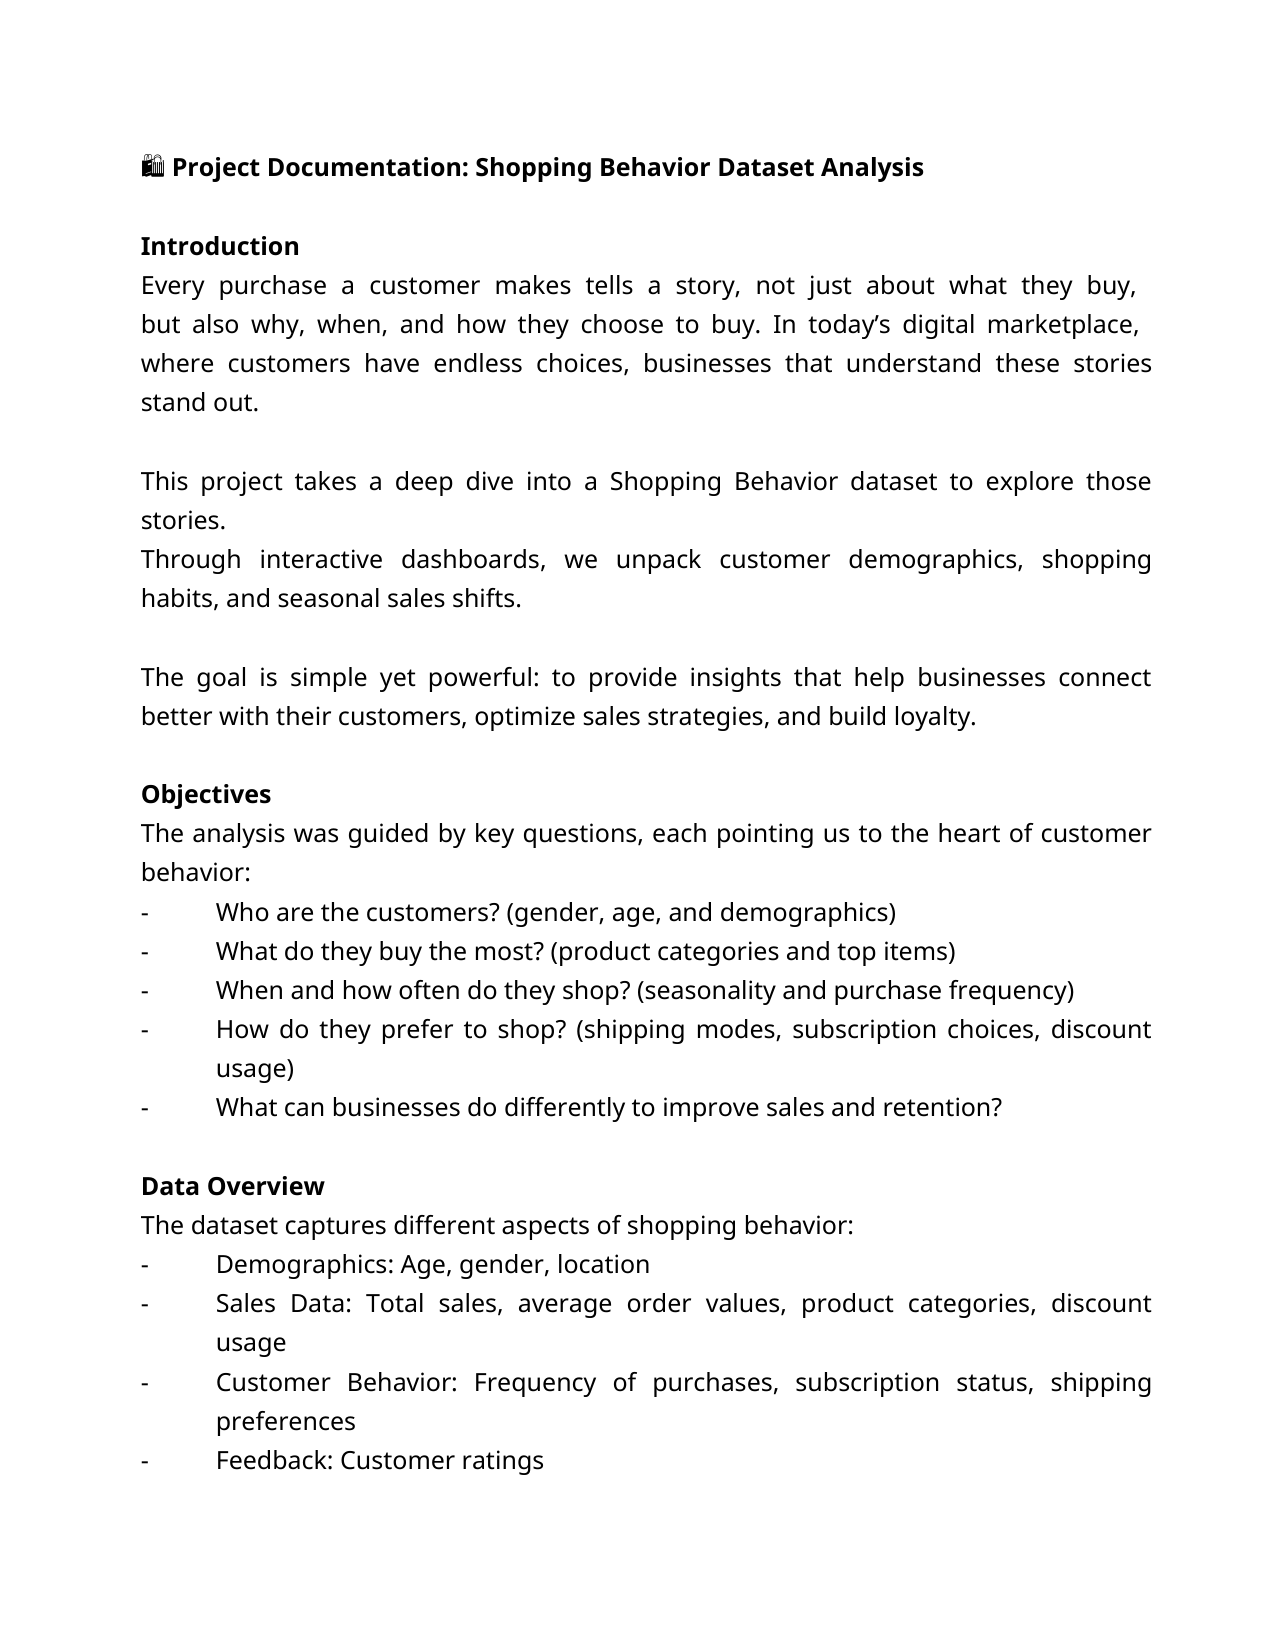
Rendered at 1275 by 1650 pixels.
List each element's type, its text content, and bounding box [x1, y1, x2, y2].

text This project takes a deep dive into a Shopping Behavior dataset to explore those stories. Through interactive dashboards, we unpack customer demographics, shopping habits, and seasonal sales shifts. [141, 424, 1153, 615]
text 🛍️ Project Documentation: Shopping Behavior Dataset Analysis [141, 150, 1153, 184]
text Every purchase a customer makes tells a story, not just about what they buy, but also why, when, and how they choose to buy. In today’s digital marketplace, where customers have endless choices, businesses that understand these stories stand out. [141, 267, 1153, 419]
text - Demographics: Age, gender, location [141, 1247, 1153, 1281]
text The dataset captures different aspects of shopping behavior: [141, 1207, 1153, 1242]
text The analysis was guided by key questions, each pointing us to the heart of customer behavior: [141, 816, 1153, 889]
text Introduction [141, 228, 1153, 262]
text Objectives [141, 777, 1153, 811]
text - Customer Behavior: Frequency of purchases, subscription status, shipping preferences [141, 1364, 1153, 1437]
text The goal is simple yet powerful: to provide insights that help businesses connect better with their customers, optimize sales strategies, and build loyalty. [141, 620, 1153, 732]
text - What can businesses do differently to improve sales and retention? [141, 1090, 1153, 1124]
text - How do they prefer to shop? (shipping modes, subscription choices, discount usage) [141, 1012, 1153, 1085]
text - Who are the customers? (gender, age, and demographics) [141, 894, 1153, 928]
text Data Overview [141, 1168, 1153, 1202]
text - What do they buy the most? (product categories and top items) [141, 933, 1153, 967]
text - When and how often do they shop? (seasonality and purchase frequency) [141, 972, 1153, 1007]
text - Sales Data: Total sales, average order values, product categories, discount usage [141, 1286, 1153, 1359]
text - Feedback: Customer ratings [141, 1442, 1153, 1477]
